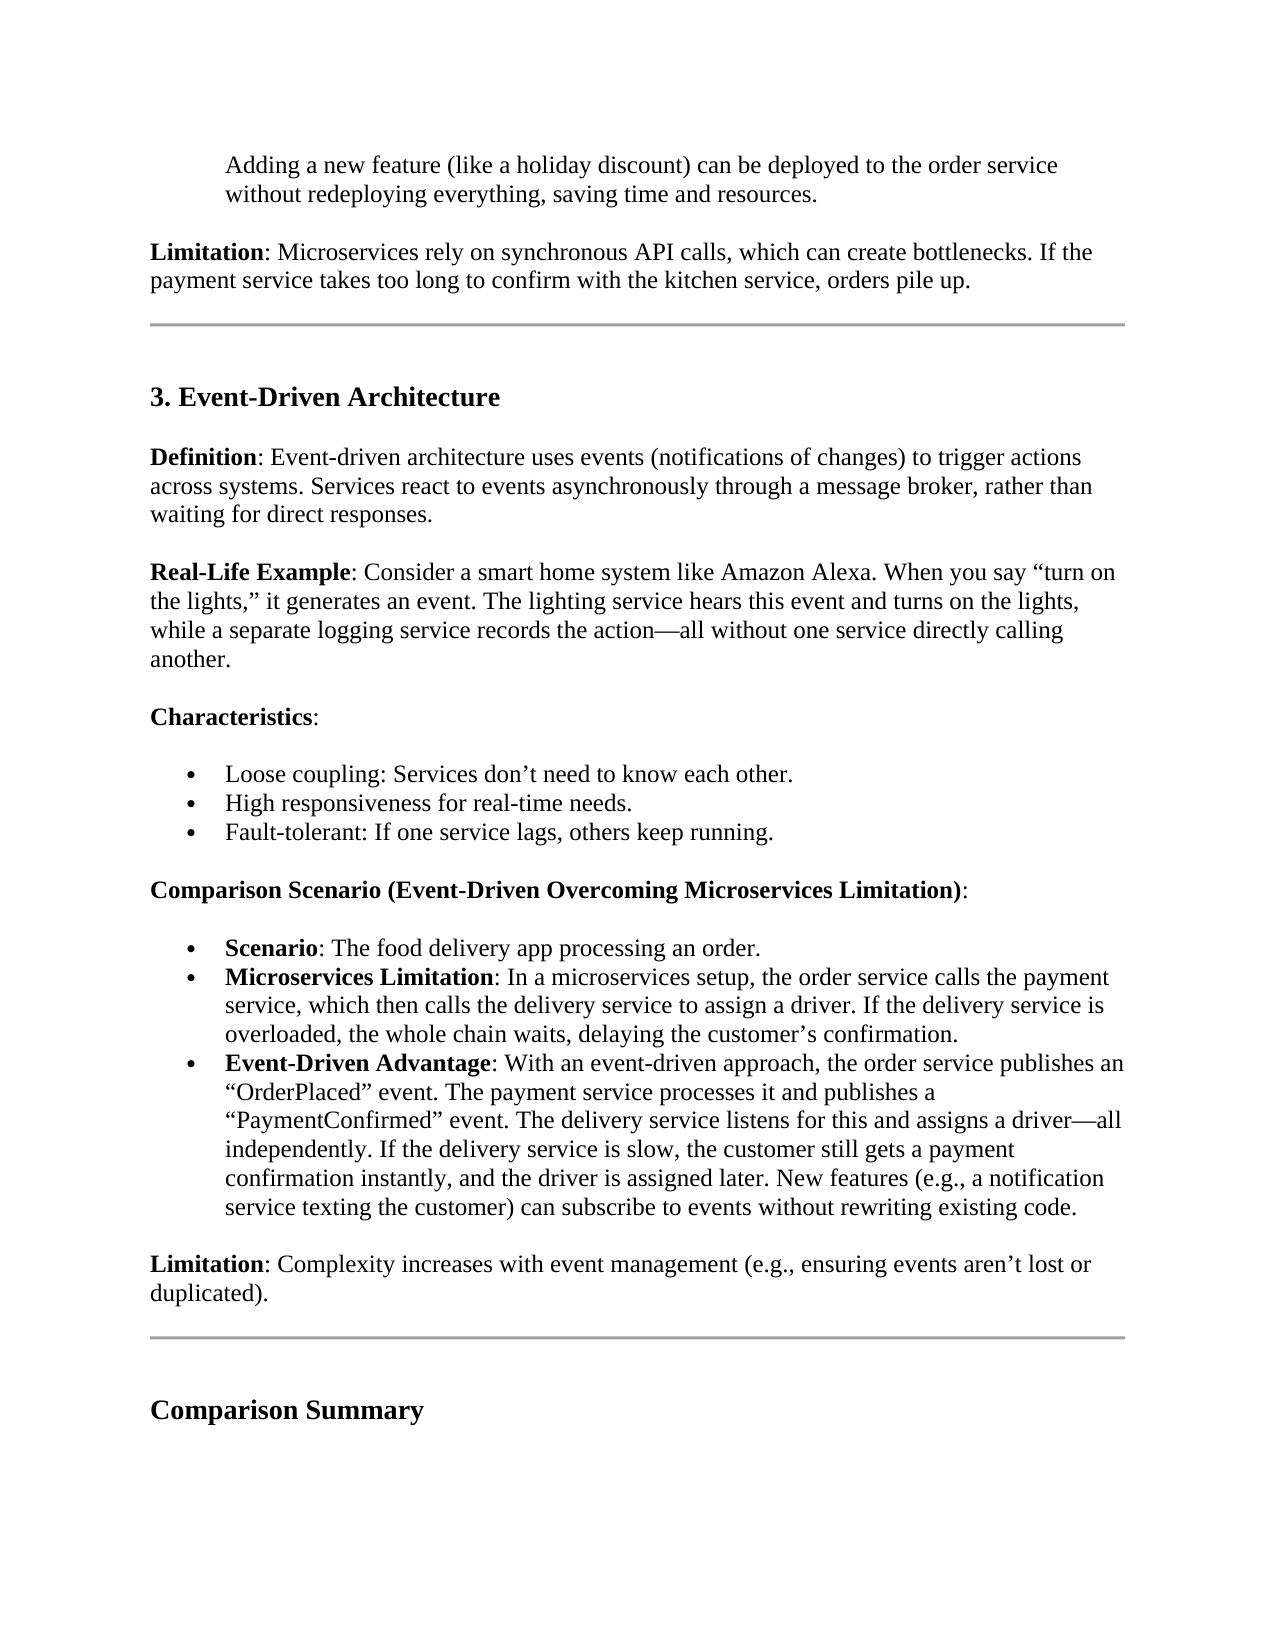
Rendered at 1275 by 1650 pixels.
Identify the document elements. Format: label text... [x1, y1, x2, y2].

text Comparison Scenario (Event-Driven Overcoming Microservices Limitation): [150, 875, 1125, 904]
list High responsiveness for real-time needs. [187, 788, 1125, 817]
text Limitation: Microservices rely on synchronous API calls, which can create bottlenecks. If the payment service takes too long to confirm with the kitchen service, orders pile up. [150, 237, 1125, 294]
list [187, 150, 1125, 207]
list Microservices Limitation: In a microservices setup, the order service calls the payment service, which then calls the delivery service to assign a driver. If the delivery service is overloaded, the whole chain waits, delaying the customer’s confirmation. [187, 962, 1125, 1048]
text Definition: Event-driven architecture uses events (notifications of changes) to trigger actions across systems. Services react to events asynchronously through a message broker, rather than waiting for direct responses. [150, 442, 1125, 528]
list Scenario: The food delivery app processing an order. [187, 933, 1125, 962]
list Event-Driven Advantage: With an event-driven approach, the order service publishes an “OrderPlaced” event. The payment service processes it and publishes a “PaymentConfirmed” event. The delivery service listens for this and assigns a driver—all independently. If the delivery service is slow, the customer still gets a payment confirmation instantly, and the driver is assigned later. New features (e.g., a notification service texting the customer) can subscribe to events without rewriting existing code. [187, 1048, 1125, 1220]
list Loose coupling: Services don’t need to know each other. [187, 759, 1125, 788]
text Real-Life Example: Consider a smart home system like Amazon Alexa. When you say “turn on the lights,” it generates an event. The lighting service hears this event and turns on the lights, while a separate logging service records the action—all without one service directly calling another. [150, 557, 1125, 672]
text Comparison Summary [150, 1393, 1125, 1426]
text Limitation: Complexity increases with event management (e.g., ensuring events aren’t lost or duplicated). [150, 1249, 1125, 1307]
text Characteristics: [150, 702, 1125, 730]
text 3. Event-Driven Architecture [150, 381, 1125, 413]
list Fault-tolerant: If one service lags, others keep running. [187, 817, 1125, 846]
